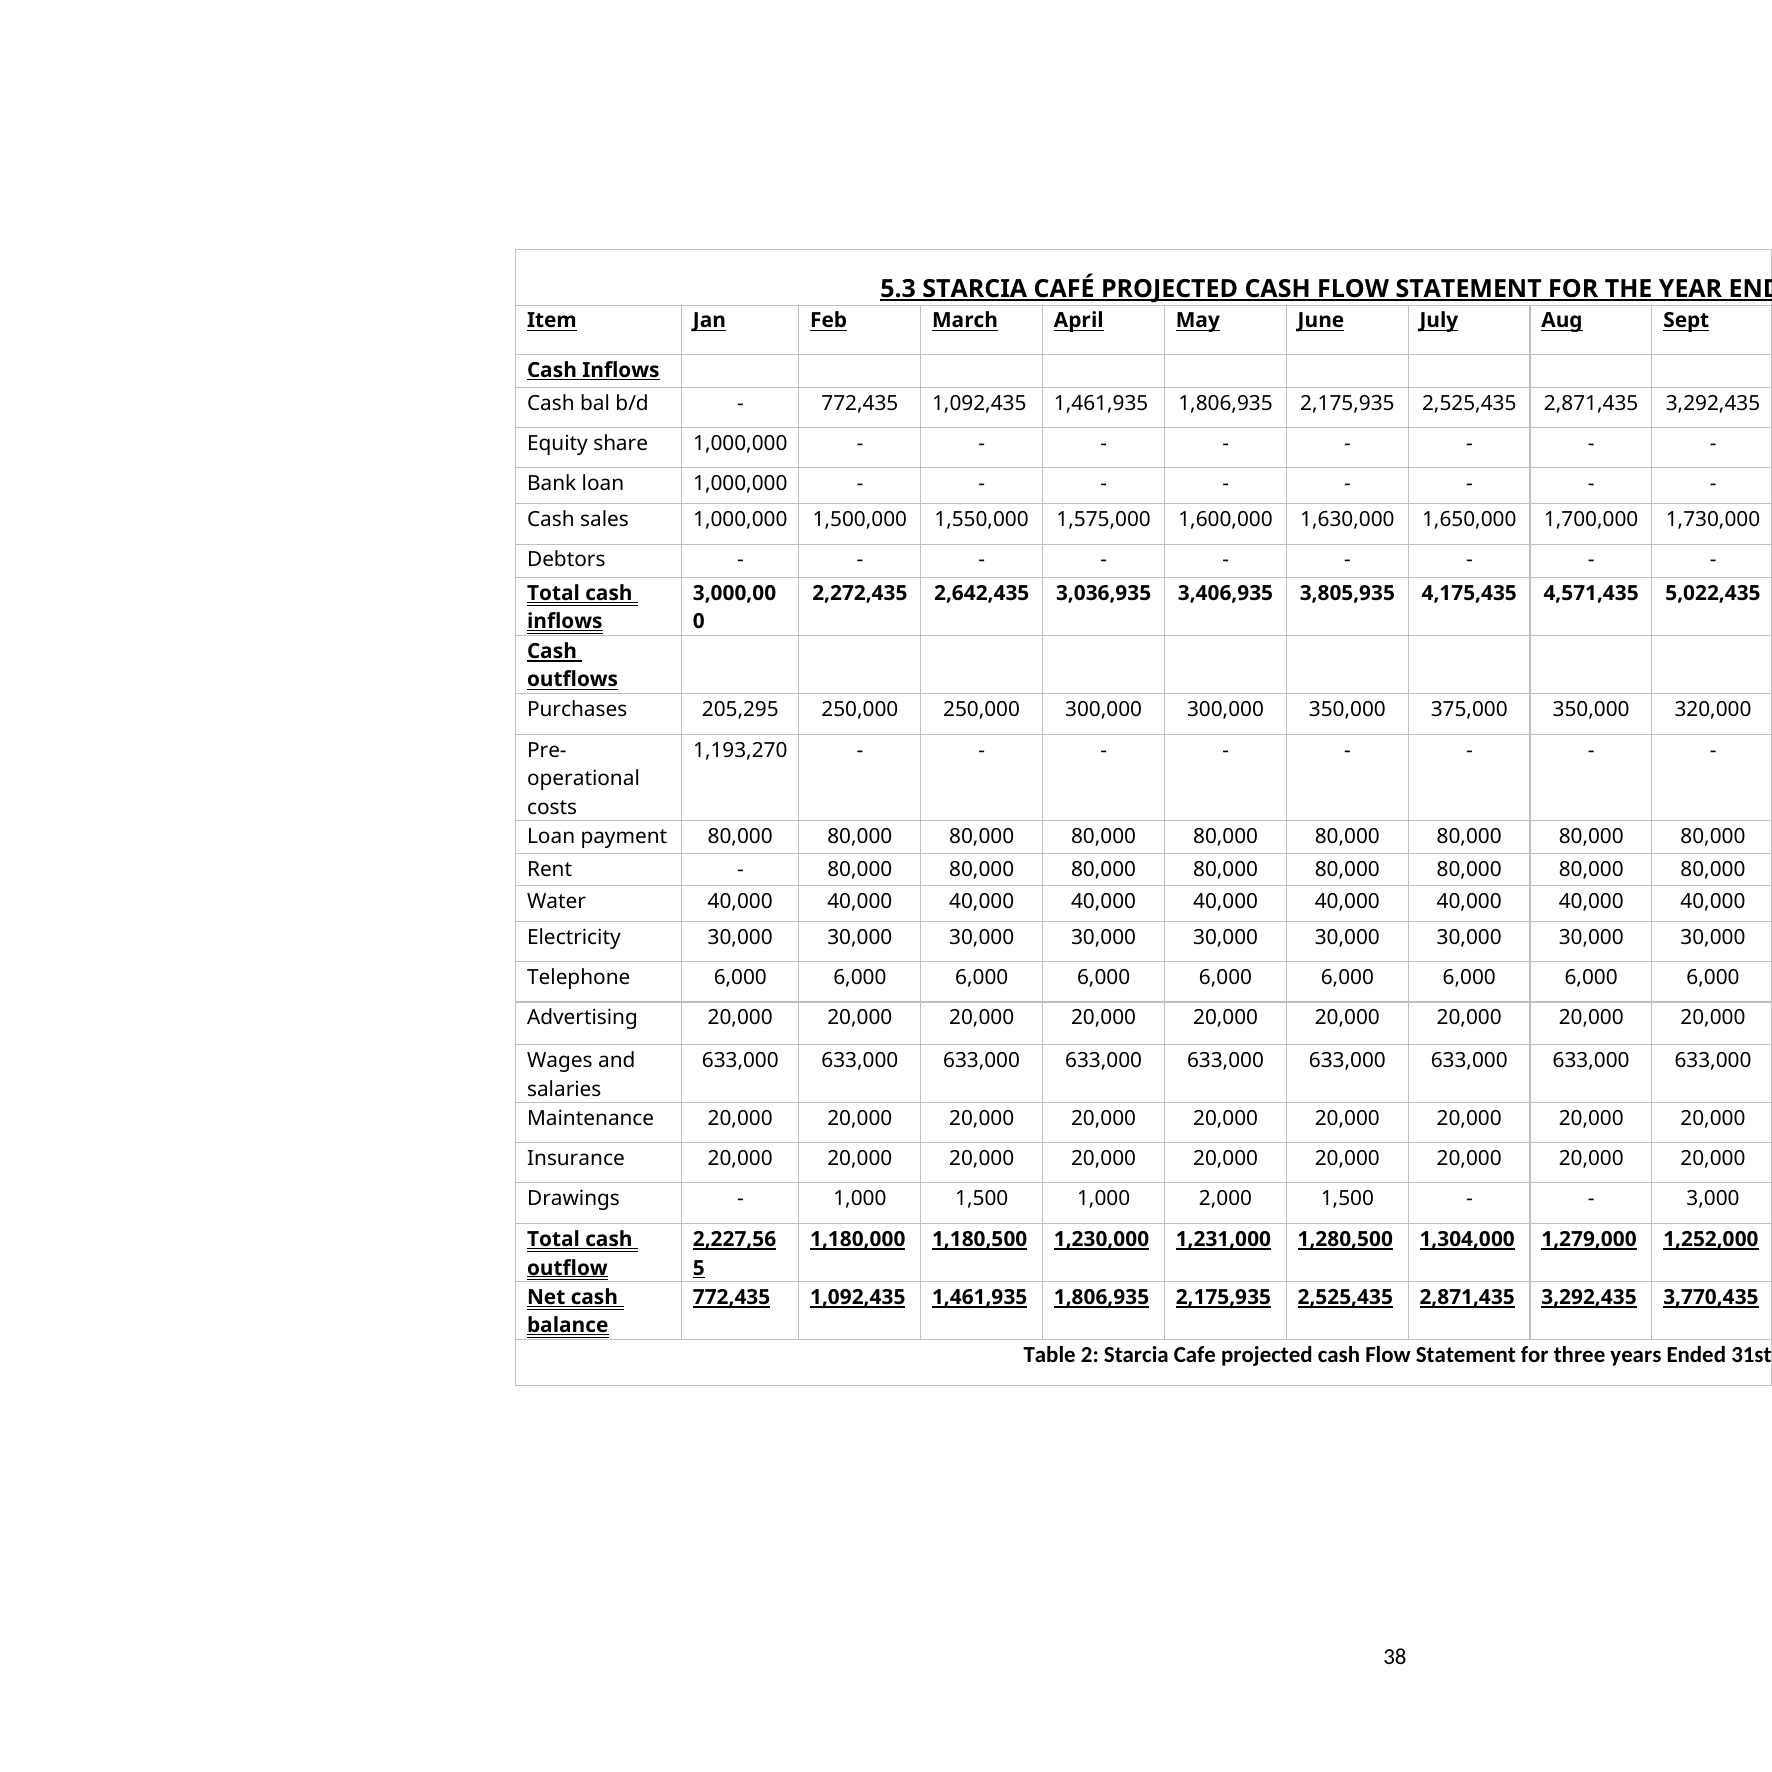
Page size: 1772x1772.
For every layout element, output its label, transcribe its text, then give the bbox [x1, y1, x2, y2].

table_cell - [1165, 735, 1286, 820]
table_cell 20,000 [1531, 1103, 1651, 1142]
table_cell 3,805,935 [1287, 578, 1408, 635]
table_cell 80,000 [1287, 821, 1408, 853]
table_cell [1652, 355, 1771, 387]
table_cell 2,525,435 [1287, 1282, 1408, 1339]
table_cell - [1043, 468, 1164, 503]
table_cell 20,000 [682, 1143, 798, 1182]
table_cell Table 2: Starcia Cafe projected cash Flow Statement for three years Ended 31st December 2024 [516, 1340, 1771, 1385]
table_cell 1,230,000 [1043, 1224, 1164, 1281]
table_cell April [1043, 306, 1164, 354]
table_cell 80,000 [1409, 821, 1529, 853]
table_cell Equity share [516, 428, 681, 467]
table_cell June [1287, 306, 1408, 354]
table_cell 1,000 [1043, 1183, 1164, 1223]
table_cell [1043, 636, 1164, 693]
table_cell 3,770,435 [1652, 1282, 1771, 1339]
table_cell [1531, 355, 1651, 387]
table_cell - [799, 468, 920, 503]
table_cell 6,000 [1165, 962, 1286, 1001]
table_cell - [1531, 428, 1651, 467]
table_cell Insurance [516, 1143, 681, 1182]
table_cell - [1287, 545, 1408, 577]
table_cell 80,000 [1165, 821, 1286, 853]
table_cell 20,000 [1043, 1143, 1164, 1182]
table_cell 250,000 [921, 694, 1042, 734]
table_cell 1,180,000 [799, 1224, 920, 1281]
table_cell 250,000 [799, 694, 920, 734]
table_cell 1,461,935 [921, 1282, 1042, 1339]
table_cell - [1287, 735, 1408, 820]
table_cell 20,000 [682, 1003, 798, 1044]
table_cell 350,000 [1287, 694, 1408, 734]
table_cell 20,000 [1287, 1143, 1408, 1182]
table_cell 30,000 [1043, 922, 1164, 961]
table_cell Cash Inflows [516, 355, 681, 387]
table_cell 80,000 [1531, 854, 1651, 885]
table_cell 80,000 [1043, 854, 1164, 885]
table_cell 40,000 [1043, 886, 1164, 921]
table_cell 633,000 [1287, 1045, 1408, 1102]
table_cell 300,000 [1043, 694, 1164, 734]
table_cell 633,000 [1165, 1045, 1286, 1102]
table_cell - [1409, 735, 1529, 820]
table_cell Sept [1652, 306, 1771, 354]
table_cell 633,000 [1409, 1045, 1529, 1102]
table_cell 30,000 [682, 922, 798, 961]
table_cell [921, 636, 1042, 693]
table_cell 1,000 [799, 1183, 920, 1223]
table_cell 6,000 [921, 962, 1042, 1001]
table_cell 1,500,000 [799, 504, 920, 543]
table_cell Purchases [516, 694, 681, 734]
table_cell - [1531, 468, 1651, 503]
table_cell - [921, 545, 1042, 577]
table_cell - [921, 735, 1042, 820]
table_cell 20,000 [921, 1103, 1042, 1142]
table_cell 80,000 [1165, 854, 1286, 885]
table_cell 6,000 [1287, 962, 1408, 1001]
table_cell - [1043, 545, 1164, 577]
table_header 5.3 STARCIA CAFÉ PROJECTED CASH FLOW STATEMENT FOR THE YEAR ENDED 31ST DECEMBER 2024 [516, 250, 1771, 304]
table_cell [1409, 636, 1529, 693]
table_cell [682, 355, 798, 387]
table_cell 2,227,565 [682, 1224, 798, 1281]
table_cell Cash outflows [516, 636, 681, 693]
table_cell - [1531, 545, 1651, 577]
table_cell 80,000 [682, 821, 798, 853]
table_cell 1,000,000 [682, 504, 798, 543]
table_cell 4,571,435 [1531, 578, 1651, 635]
table_cell 3,000 [1652, 1183, 1771, 1223]
table_cell 20,000 [1652, 1003, 1771, 1044]
table_cell 2,871,435 [1409, 1282, 1529, 1339]
table_cell March [921, 306, 1042, 354]
table_cell 40,000 [1652, 886, 1771, 921]
table_cell 2,175,935 [1287, 388, 1408, 427]
table_cell - [799, 545, 920, 577]
table_cell 375,000 [1409, 694, 1529, 734]
table_cell 30,000 [1652, 922, 1771, 961]
table_cell Telephone [516, 962, 681, 1001]
table_cell - [682, 854, 798, 885]
table_cell 772,435 [799, 388, 920, 427]
table_cell May [1165, 306, 1286, 354]
table_cell 772,435 [682, 1282, 798, 1339]
table_cell 20,000 [1531, 1143, 1651, 1182]
table_cell 1,600,000 [1165, 504, 1286, 543]
table_cell 80,000 [921, 821, 1042, 853]
table_cell 20,000 [799, 1103, 920, 1142]
table_cell 80,000 [1043, 821, 1164, 853]
table_cell 30,000 [1531, 922, 1651, 961]
table_cell 1,304,000 [1409, 1224, 1529, 1281]
table_cell 1,000,000 [682, 428, 798, 467]
table_cell - [682, 388, 798, 427]
table_cell 20,000 [1652, 1103, 1771, 1142]
table_cell 1,193,270 [682, 735, 798, 820]
table_cell 30,000 [921, 922, 1042, 961]
table_cell - [1652, 428, 1771, 467]
table_cell 6,000 [799, 962, 920, 1001]
table_cell 20,000 [1409, 1003, 1529, 1044]
table_cell 20,000 [921, 1003, 1042, 1044]
table_cell Drawings [516, 1183, 681, 1223]
table_cell 20,000 [921, 1143, 1042, 1182]
table_cell [1165, 636, 1286, 693]
table_cell [1287, 355, 1408, 387]
table_cell [682, 636, 798, 693]
table_cell 80,000 [1531, 821, 1651, 853]
table_cell 80,000 [1409, 854, 1529, 885]
table_cell Total cash outflow [516, 1224, 681, 1281]
table_cell 300,000 [1165, 694, 1286, 734]
table_cell 3,000,000 [682, 578, 798, 635]
table_cell - [1043, 428, 1164, 467]
table_cell 20,000 [1165, 1103, 1286, 1142]
table_cell 80,000 [1287, 854, 1408, 885]
table_cell Rent [516, 854, 681, 885]
table_cell - [682, 1183, 798, 1223]
table_cell Wages and salaries [516, 1045, 681, 1102]
table_cell 1,550,000 [921, 504, 1042, 543]
table_cell Electricity [516, 922, 681, 961]
table_cell 40,000 [1165, 886, 1286, 921]
table_cell 80,000 [1652, 821, 1771, 853]
table_cell 633,000 [799, 1045, 920, 1102]
table_cell 1,730,000 [1652, 504, 1771, 543]
table_cell - [1652, 468, 1771, 503]
table_cell [799, 355, 920, 387]
table_cell Pre-operational costs [516, 735, 681, 820]
table_cell 20,000 [1165, 1143, 1286, 1182]
table_cell [1165, 355, 1286, 387]
table_cell 80,000 [921, 854, 1042, 885]
table_cell - [1531, 735, 1651, 820]
table_cell 20,000 [1287, 1003, 1408, 1044]
table_cell 6,000 [682, 962, 798, 1001]
table_cell [1652, 636, 1771, 693]
table_cell - [1287, 468, 1408, 503]
table_cell 350,000 [1531, 694, 1651, 734]
table_cell 2,642,435 [921, 578, 1042, 635]
table_cell 40,000 [1409, 886, 1529, 921]
table_cell July [1409, 306, 1529, 354]
table_cell 1,575,000 [1043, 504, 1164, 543]
table_cell 6,000 [1043, 962, 1164, 1001]
table_cell 633,000 [1043, 1045, 1164, 1102]
table_cell [1409, 355, 1529, 387]
table_cell 1,700,000 [1531, 504, 1651, 543]
table_cell 5,022,435 [1652, 578, 1771, 635]
table_cell - [1409, 468, 1529, 503]
table_cell 40,000 [682, 886, 798, 921]
table_cell 20,000 [799, 1003, 920, 1044]
table_cell 1,092,435 [799, 1282, 920, 1339]
table_cell 1,630,000 [1287, 504, 1408, 543]
table_cell - [1652, 545, 1771, 577]
table_cell 30,000 [1409, 922, 1529, 961]
table_cell [921, 355, 1042, 387]
table_cell 3,406,935 [1165, 578, 1286, 635]
table_cell Bank loan [516, 468, 681, 503]
table_cell 1,500 [921, 1183, 1042, 1223]
table_cell 1,252,000 [1652, 1224, 1771, 1281]
table_cell Water [516, 886, 681, 921]
table_cell 20,000 [1043, 1003, 1164, 1044]
table_cell - [1409, 428, 1529, 467]
table_cell 1,461,935 [1043, 388, 1164, 427]
table_cell [799, 636, 920, 693]
table_cell 6,000 [1652, 962, 1771, 1001]
table_cell Cash bal b/d [516, 388, 681, 427]
table_cell Maintenance [516, 1103, 681, 1142]
table_cell - [799, 428, 920, 467]
table_cell 633,000 [1652, 1045, 1771, 1102]
table_cell 633,000 [1531, 1045, 1651, 1102]
table_cell 80,000 [799, 821, 920, 853]
table_cell [1287, 636, 1408, 693]
table_cell 20,000 [1409, 1143, 1529, 1182]
table_cell Total cash inflows [516, 578, 681, 635]
table_cell 30,000 [1287, 922, 1408, 961]
table_cell 1,806,935 [1165, 388, 1286, 427]
table_cell 1,000,000 [682, 468, 798, 503]
table_cell 40,000 [799, 886, 920, 921]
table_cell 633,000 [682, 1045, 798, 1102]
table_cell 20,000 [799, 1143, 920, 1182]
table_cell 20,000 [1652, 1143, 1771, 1182]
table_cell 1,092,435 [921, 388, 1042, 427]
table_cell 20,000 [682, 1103, 798, 1142]
table_cell 20,000 [1409, 1103, 1529, 1142]
table_cell 1,806,935 [1043, 1282, 1164, 1339]
table_cell Feb [799, 306, 920, 354]
table_cell 30,000 [799, 922, 920, 961]
table_cell 2,272,435 [799, 578, 920, 635]
table_cell 3,292,435 [1652, 388, 1771, 427]
table_cell 80,000 [799, 854, 920, 885]
table_cell 80,000 [1652, 854, 1771, 885]
table_cell 20,000 [1165, 1003, 1286, 1044]
table_cell 205,295 [682, 694, 798, 734]
table_cell 40,000 [921, 886, 1042, 921]
table_cell - [1043, 735, 1164, 820]
table_cell 320,000 [1652, 694, 1771, 734]
table_cell Aug [1531, 306, 1651, 354]
table_cell 3,036,935 [1043, 578, 1164, 635]
table_cell - [1531, 1183, 1651, 1223]
table_cell Net cash balance [516, 1282, 681, 1339]
table_cell - [1165, 468, 1286, 503]
table_cell - [799, 735, 920, 820]
table_cell 6,000 [1409, 962, 1529, 1001]
table_cell - [921, 428, 1042, 467]
table_cell - [682, 545, 798, 577]
table_cell - [1165, 545, 1286, 577]
table_cell - [1409, 545, 1529, 577]
table_cell Item [516, 306, 681, 354]
table_cell Debtors [516, 545, 681, 577]
table_cell 6,000 [1531, 962, 1651, 1001]
table_cell 3,292,435 [1531, 1282, 1651, 1339]
table_cell 40,000 [1287, 886, 1408, 921]
table_cell [1043, 355, 1164, 387]
table_cell 1,500 [1287, 1183, 1408, 1223]
table_cell 30,000 [1165, 922, 1286, 961]
table_cell 633,000 [921, 1045, 1042, 1102]
table_cell - [921, 468, 1042, 503]
table_cell 1,180,500 [921, 1224, 1042, 1281]
table_cell 2,175,935 [1165, 1282, 1286, 1339]
table_cell 2,525,435 [1409, 388, 1529, 427]
table_cell Advertising [516, 1003, 681, 1044]
table_cell 1,650,000 [1409, 504, 1529, 543]
table_cell 1,231,000 [1165, 1224, 1286, 1281]
table_cell 2,871,435 [1531, 388, 1651, 427]
table_cell Jan [682, 306, 798, 354]
table_cell [1531, 636, 1651, 693]
table_cell 2,000 [1165, 1183, 1286, 1223]
table_cell Loan payment [516, 821, 681, 853]
table_cell 20,000 [1531, 1003, 1651, 1044]
table_cell 1,280,500 [1287, 1224, 1408, 1281]
table_cell - [1409, 1183, 1529, 1223]
table_cell - [1652, 735, 1771, 820]
table_cell 4,175,435 [1409, 578, 1529, 635]
table_cell 20,000 [1287, 1103, 1408, 1142]
table_cell Cash sales [516, 504, 681, 543]
table_cell - [1165, 428, 1286, 467]
table_cell 40,000 [1531, 886, 1651, 921]
table_cell - [1287, 428, 1408, 467]
table_cell 20,000 [1043, 1103, 1164, 1142]
table_cell 1,279,000 [1531, 1224, 1651, 1281]
